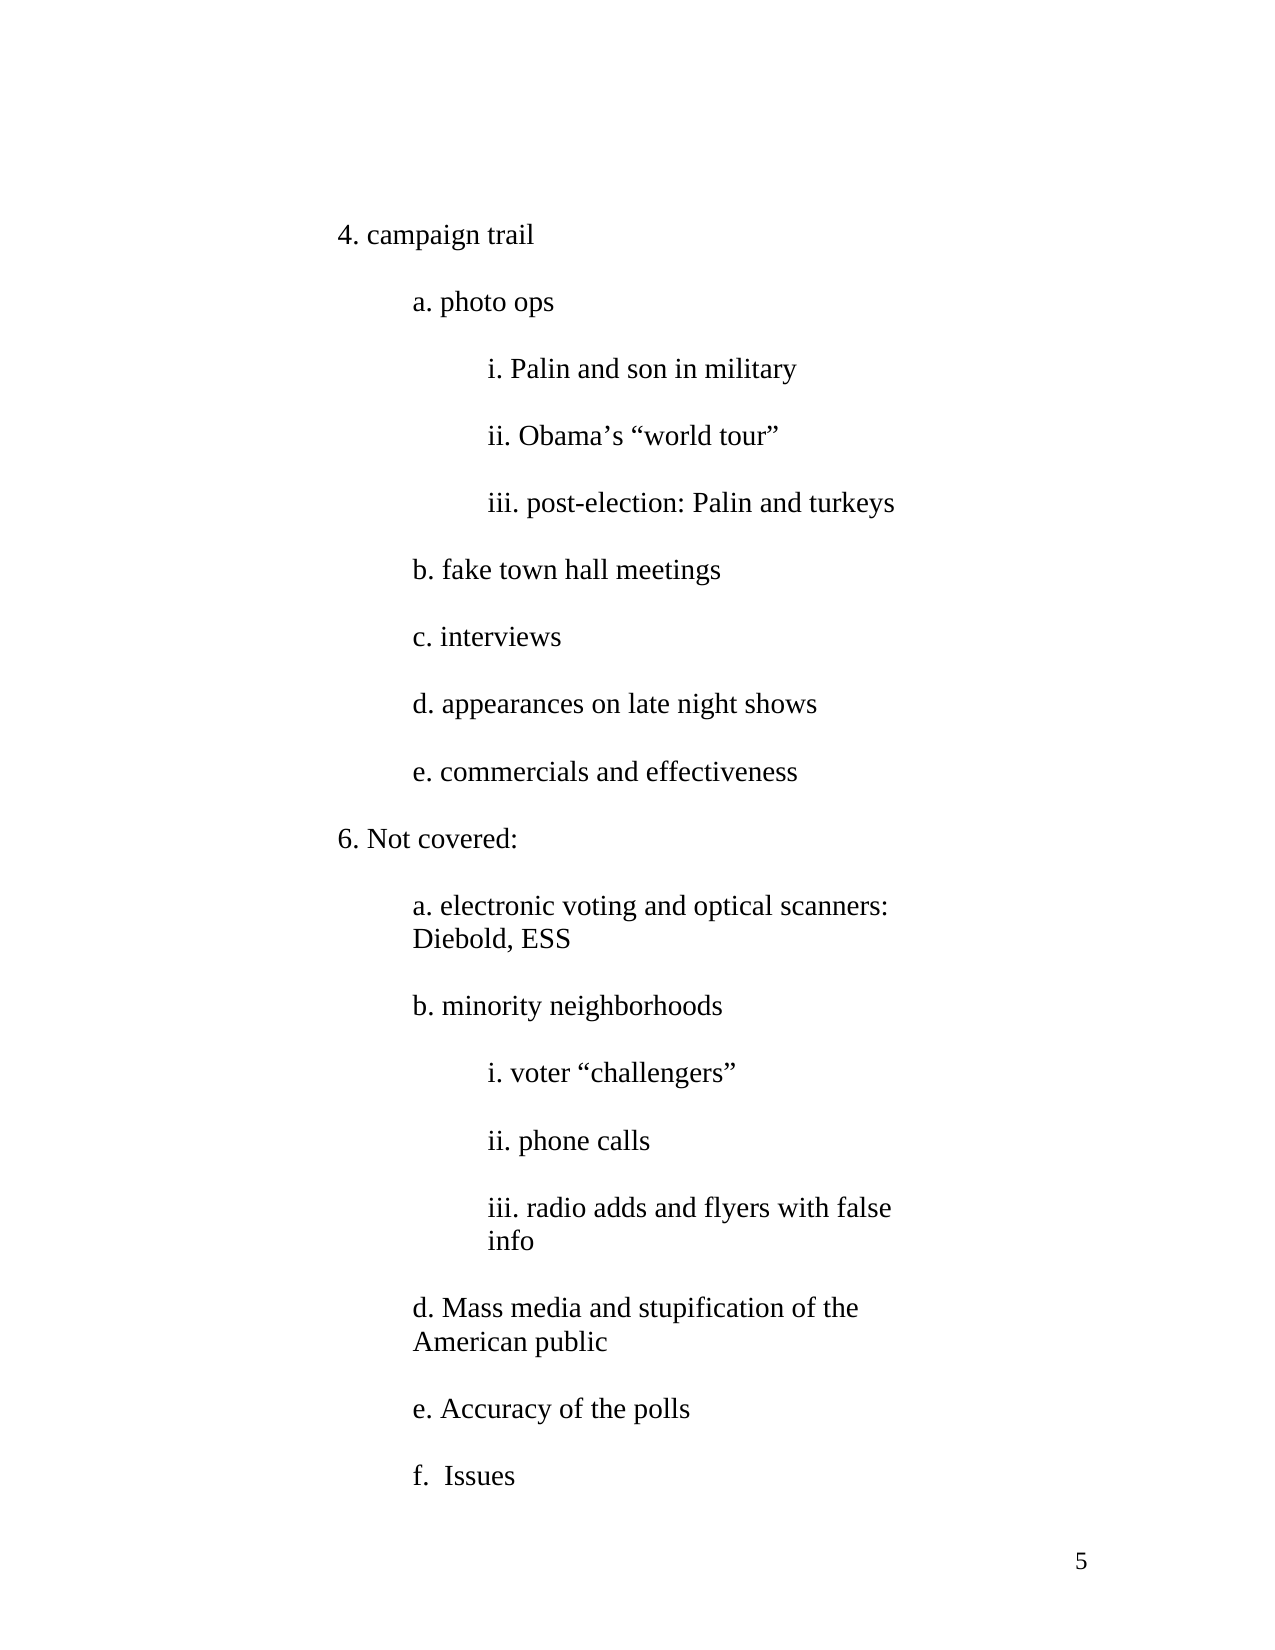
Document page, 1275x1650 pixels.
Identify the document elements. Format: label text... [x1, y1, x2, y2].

text ii. phone calls [412, 1123, 1162, 1156]
text f. Issues [187, 1458, 1087, 1492]
text b. fake town hall meetings [187, 552, 1162, 586]
text info [187, 1223, 1162, 1257]
text a. photo ops [187, 284, 1162, 318]
text Diebold, ESS [187, 921, 1087, 955]
text iii. post-election: Palin and turkeys [187, 485, 1162, 519]
text b. minority neighborhoods [187, 988, 1087, 1022]
text i. Palin and son in military [187, 351, 1162, 385]
text i. voter “challengers” [412, 1056, 1162, 1089]
text American public [187, 1324, 1087, 1357]
text d. appearances on late night shows [187, 687, 1162, 720]
text c. interviews [187, 619, 1162, 653]
text 4. campaign trail [187, 217, 1087, 251]
text e. commercials and effectiveness [187, 754, 1162, 787]
text d. Mass media and stupification of the [187, 1290, 1087, 1324]
text iii. radio adds and flyers with false [187, 1190, 1162, 1223]
text ii. Obama’s “world tour” [187, 418, 1162, 452]
text a. electronic voting and optical scanners: [187, 888, 1087, 921]
text 6. Not covered: [187, 821, 1087, 854]
text e. Accuracy of the polls [187, 1391, 1087, 1424]
